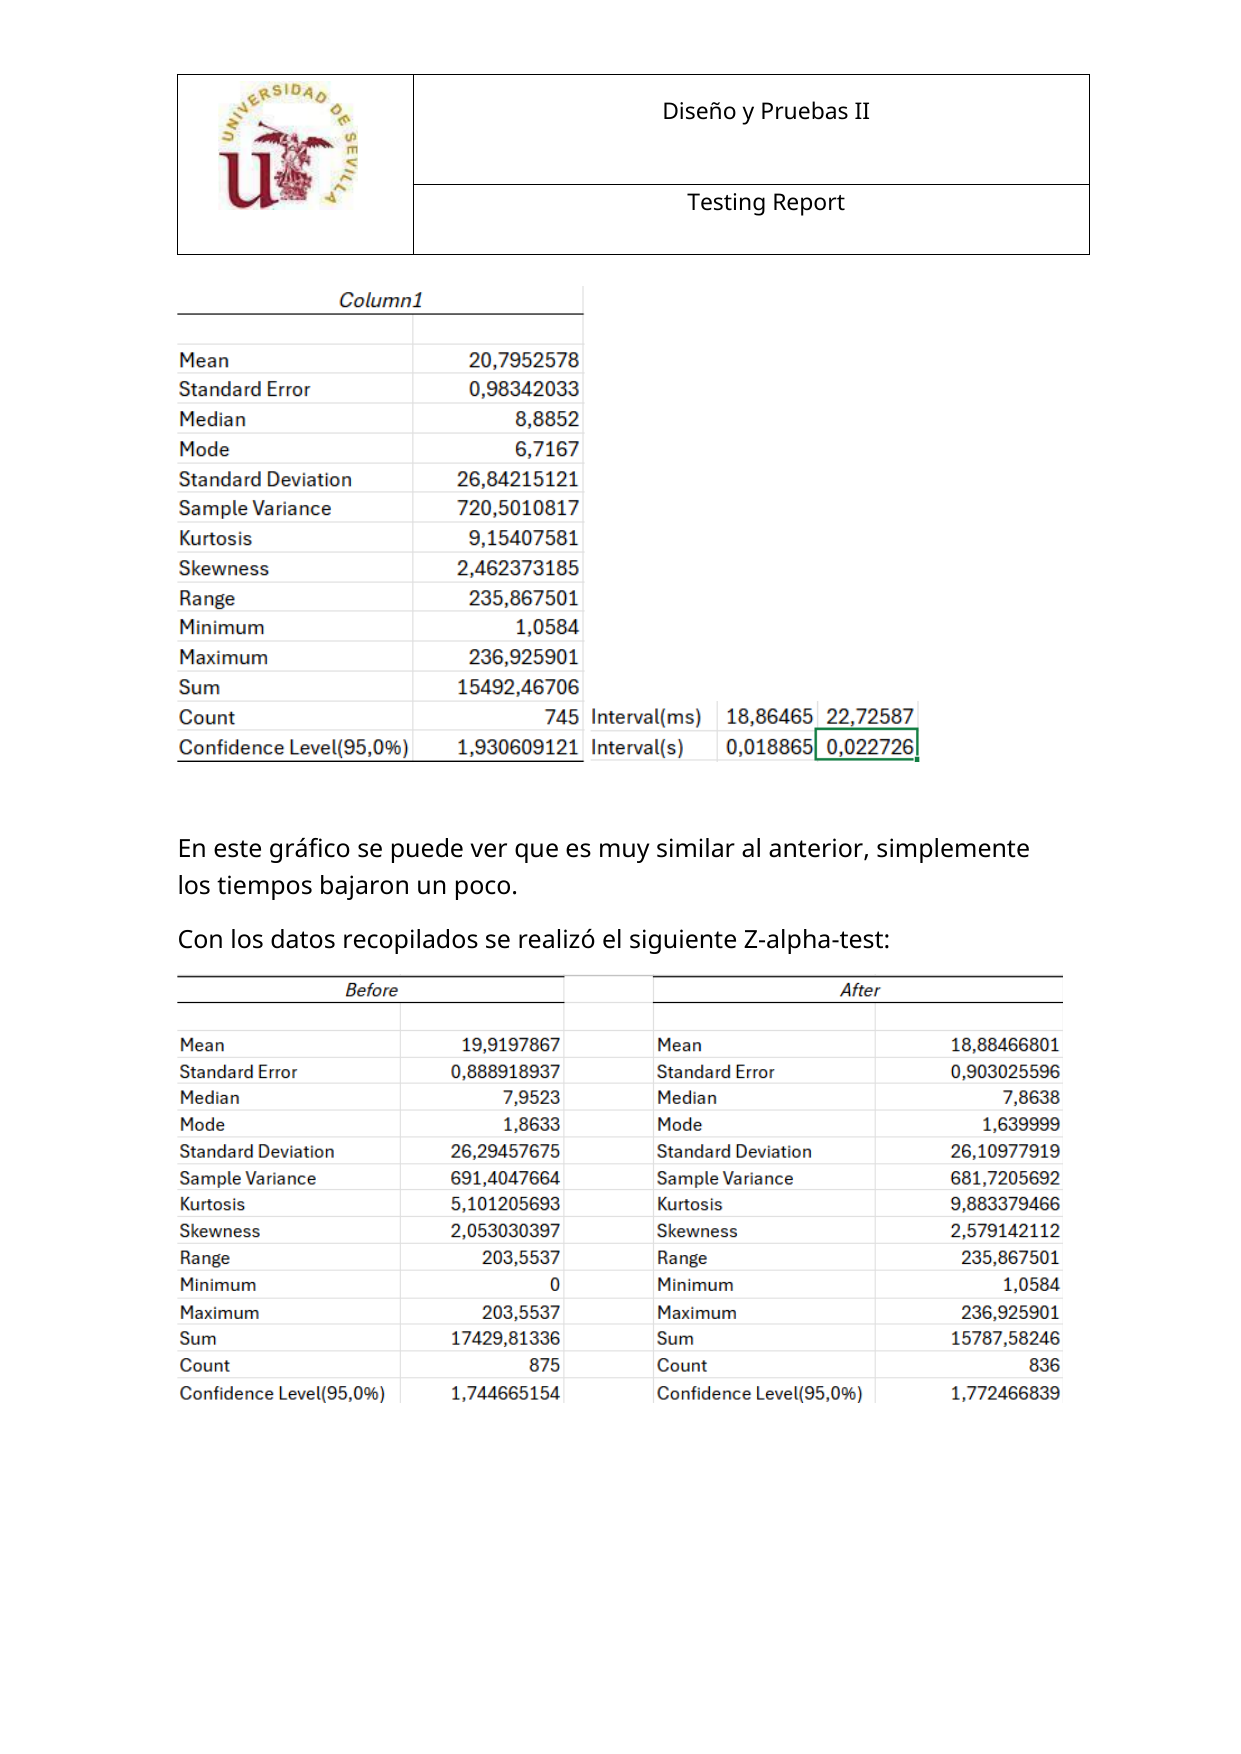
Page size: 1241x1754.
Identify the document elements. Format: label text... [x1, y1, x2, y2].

picture [177, 974, 1063, 1403]
picture [177, 286, 585, 762]
picture [590, 701, 920, 762]
text En este gráfico se puede ver que es muy similar al anterior, simplemente los tiempos bajaron un poco. [177, 831, 1063, 902]
text Con los datos recopilados se realizó el siguiente Z-alpha-test: [177, 921, 1063, 955]
picture [218, 81, 358, 210]
